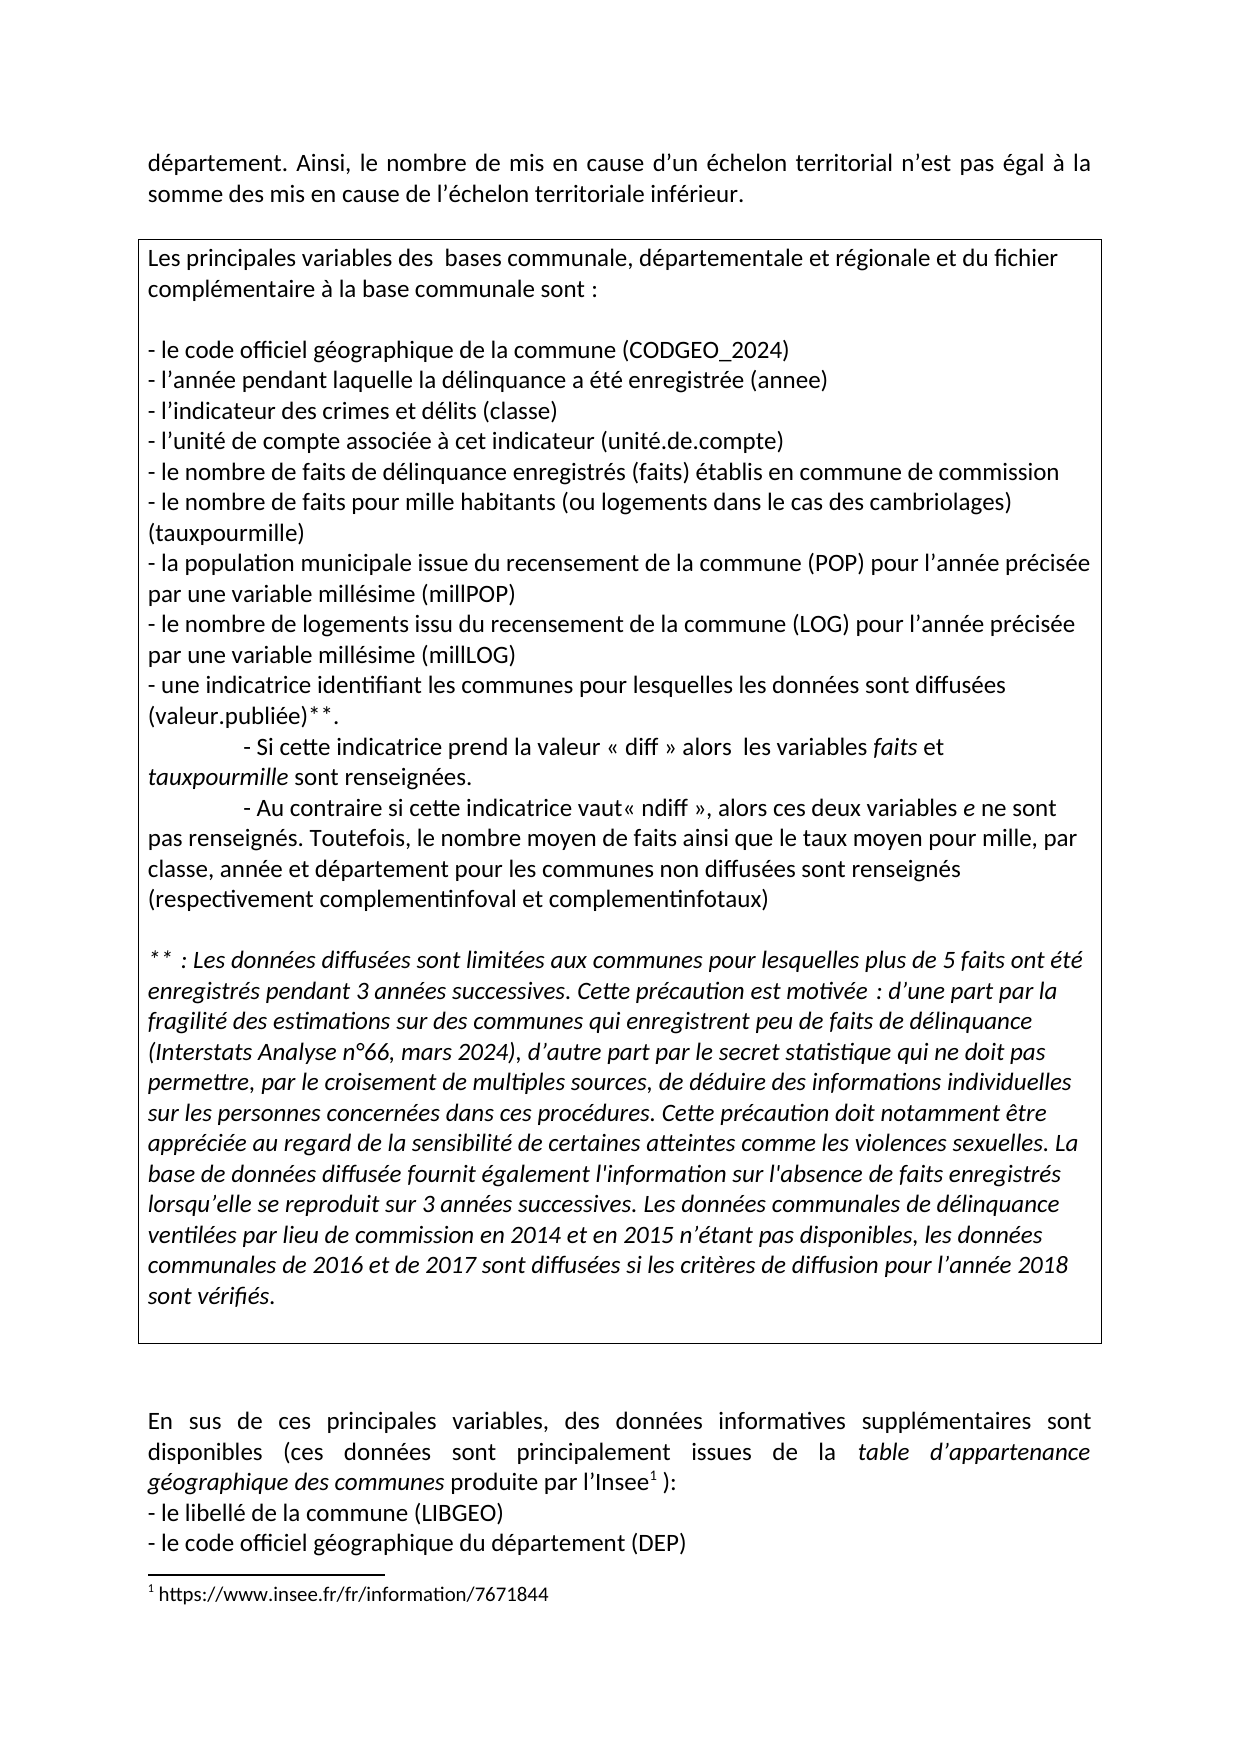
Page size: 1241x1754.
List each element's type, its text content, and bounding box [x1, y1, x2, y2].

text - le libellé de la commune (LIBGEO) [148, 1497, 1093, 1527]
text - Au contraire si cette indicatrice vaut« ndiff », alors ces deux variables e ne sont pas renseignés. Toutefois, le nombre moyen de faits ainsi que le taux moyen pour mille, par classe, année et département pour les communes non diffusées sont renseignés (respectivement complementinfoval et complementinfotaux) [148, 792, 1093, 914]
text - la population municipale issue du recensement de la commune (POP) pour l’année précisée par une variable millésime (millPOP) [148, 547, 1093, 608]
text - l’unité de compte associée à cet indicateur (unité.de.compte) [148, 425, 1093, 456]
text En sus de ces principales variables, des données informatives supplémentaires sont disponibles (ces données sont principalement issues de la table d’appartenance géographique des communes produite par l’Insee ): [148, 1405, 1093, 1497]
text - l’indicateur des crimes et délits (classe) [148, 395, 1093, 425]
text - le code officiel géographique de la commune (CODGEO_2024) [148, 334, 1093, 364]
text - Si cette indicatrice prend la valeur « diff » alors les variables faits et tauxpourmille sont renseignées. [148, 731, 1093, 792]
text ** : Les données diffusées sont limitées aux communes pour lesquelles plus de 5 faits ont été enregistrés pendant 3 années successives. Cette précaution est motivée : d’une part par la fragilité des estimations sur des communes qui enregistrent peu de faits de délinquance (Interstats Analyse n°66, mars 2024), d’autre part par le secret statistique qui ne doit pas permettre, par le croisement de multiples sources, de déduire des informations individuelles sur les personnes concernées dans ces procédures. Cette précaution doit notamment être appréciée au regard de la sensibilité de certaines atteintes comme les violences sexuelles. La base de données diffusée fournit également l'information sur l'absence de faits enregistrés lorsqu’elle se reproduit sur 3 années successives. Les données communales de délinquance ventilées par lieu de commission en 2014 et en 2015 n’étant pas disponibles, les données communales de 2016 et de 2017 sont diffusées si les critères de diffusion pour l’année 2018 sont vérifiés. [148, 944, 1093, 1311]
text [148, 148, 1093, 209]
text - le nombre de logements issu du recensement de la commune (LOG) pour l’année précisée par une variable millésime (millLOG) [148, 608, 1093, 669]
text Les principales variables des bases communale, départementale et régionale et du fichier complémentaire à la base communale sont : [139, 240, 1101, 303]
text - l’année pendant laquelle la délinquance a été enregistrée (annee) [148, 364, 1093, 395]
text - le nombre de faits pour mille habitants (ou logements dans le cas des cambriolages) (tauxpourmille) [148, 486, 1093, 547]
text - une indicatrice identifiant les communes pour lesquelles les données sont diffusées (valeur.publiée)**. [148, 669, 1093, 731]
text - le nombre de faits de délinquance enregistrés (faits) établis en commune de commission [148, 456, 1093, 486]
text - le code officiel géographique du département (DEP) [148, 1527, 1093, 1558]
